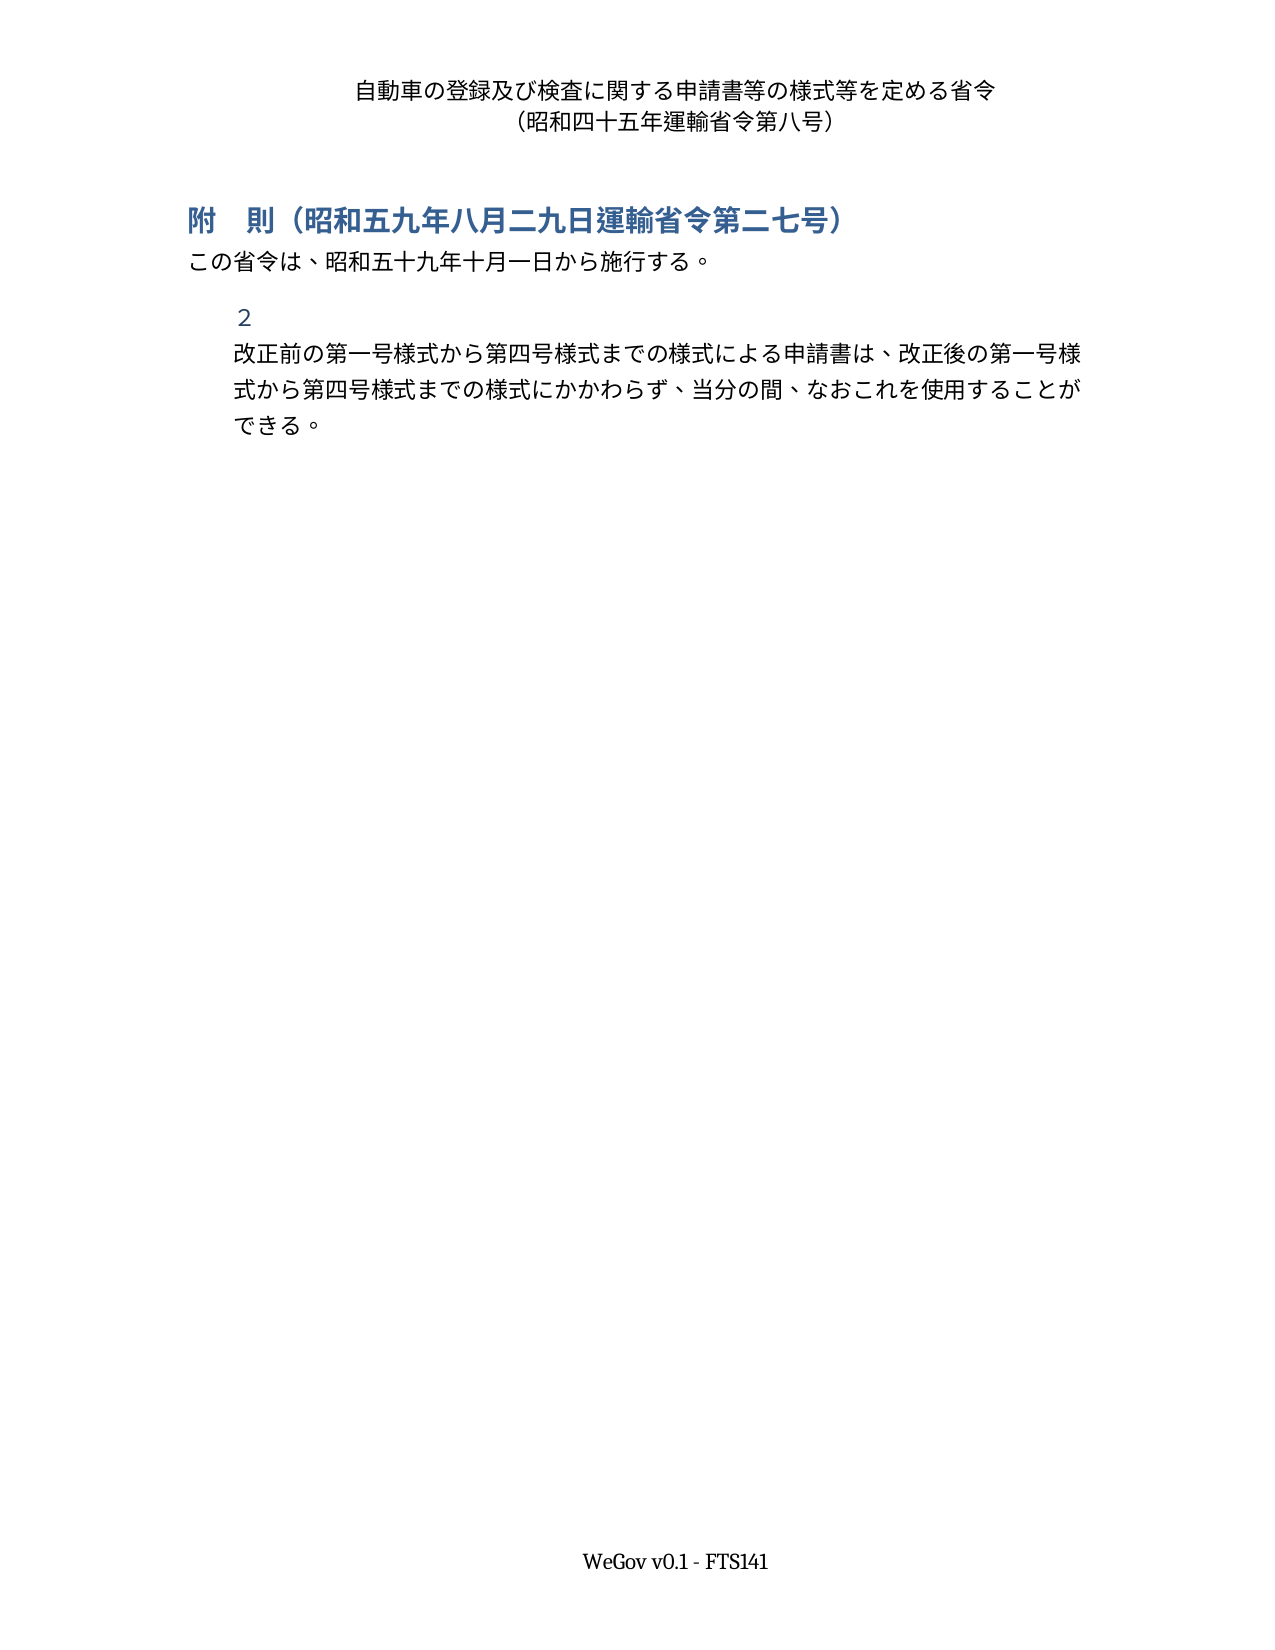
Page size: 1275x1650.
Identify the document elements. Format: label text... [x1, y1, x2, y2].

text 改正前の第一号様式から第四号様式までの様式による申請書は、改正後の第一号様式から第四号様式までの様式にかかわらず、当分の間、なおこれを使用することができる。 [233, 338, 1087, 441]
subtitle 附 則（昭和五九年八月二九日運輸省令第二七号） [187, 200, 1087, 240]
subtitle ２ [233, 302, 1087, 334]
text この省令は、昭和五十九年十月一日から施行する。 [187, 246, 1087, 277]
